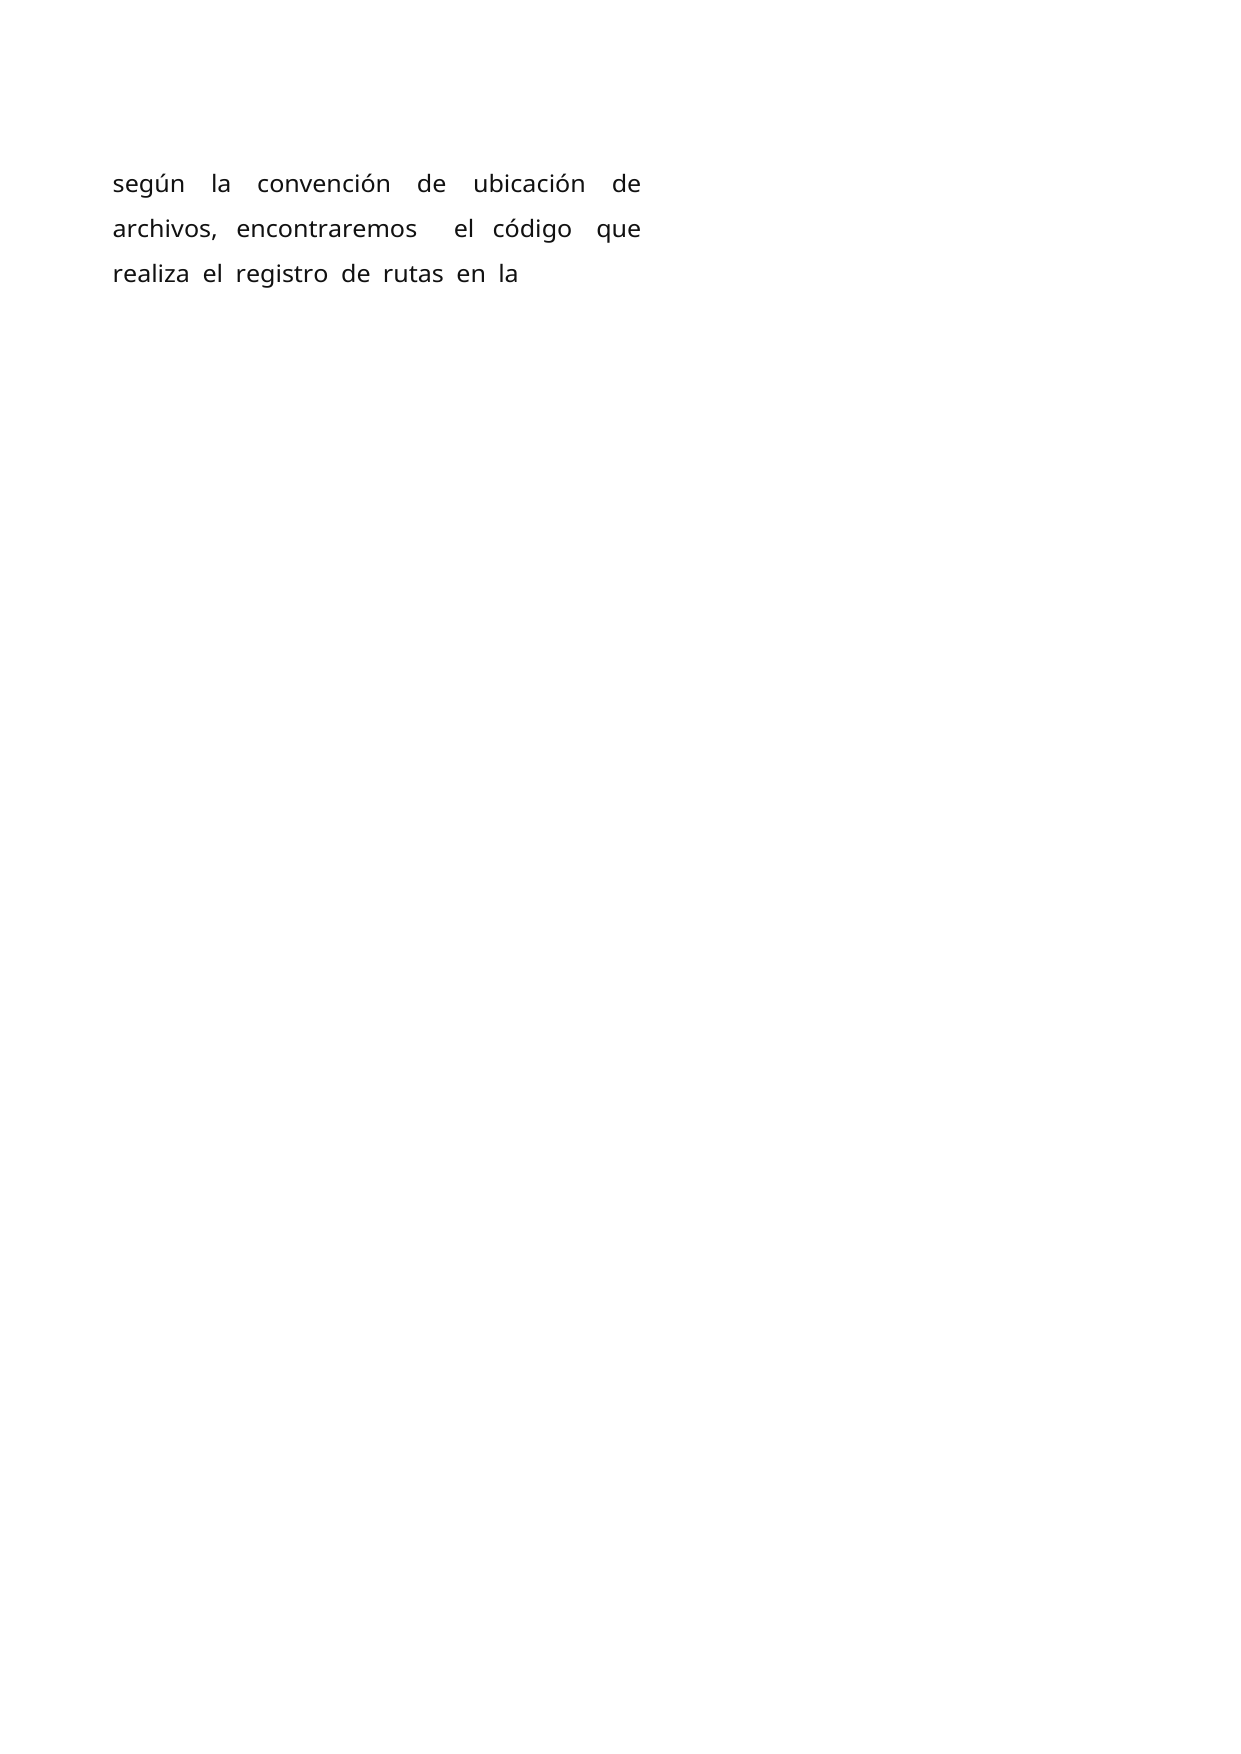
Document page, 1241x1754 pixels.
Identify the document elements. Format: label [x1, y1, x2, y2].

text [112, 167, 641, 289]
